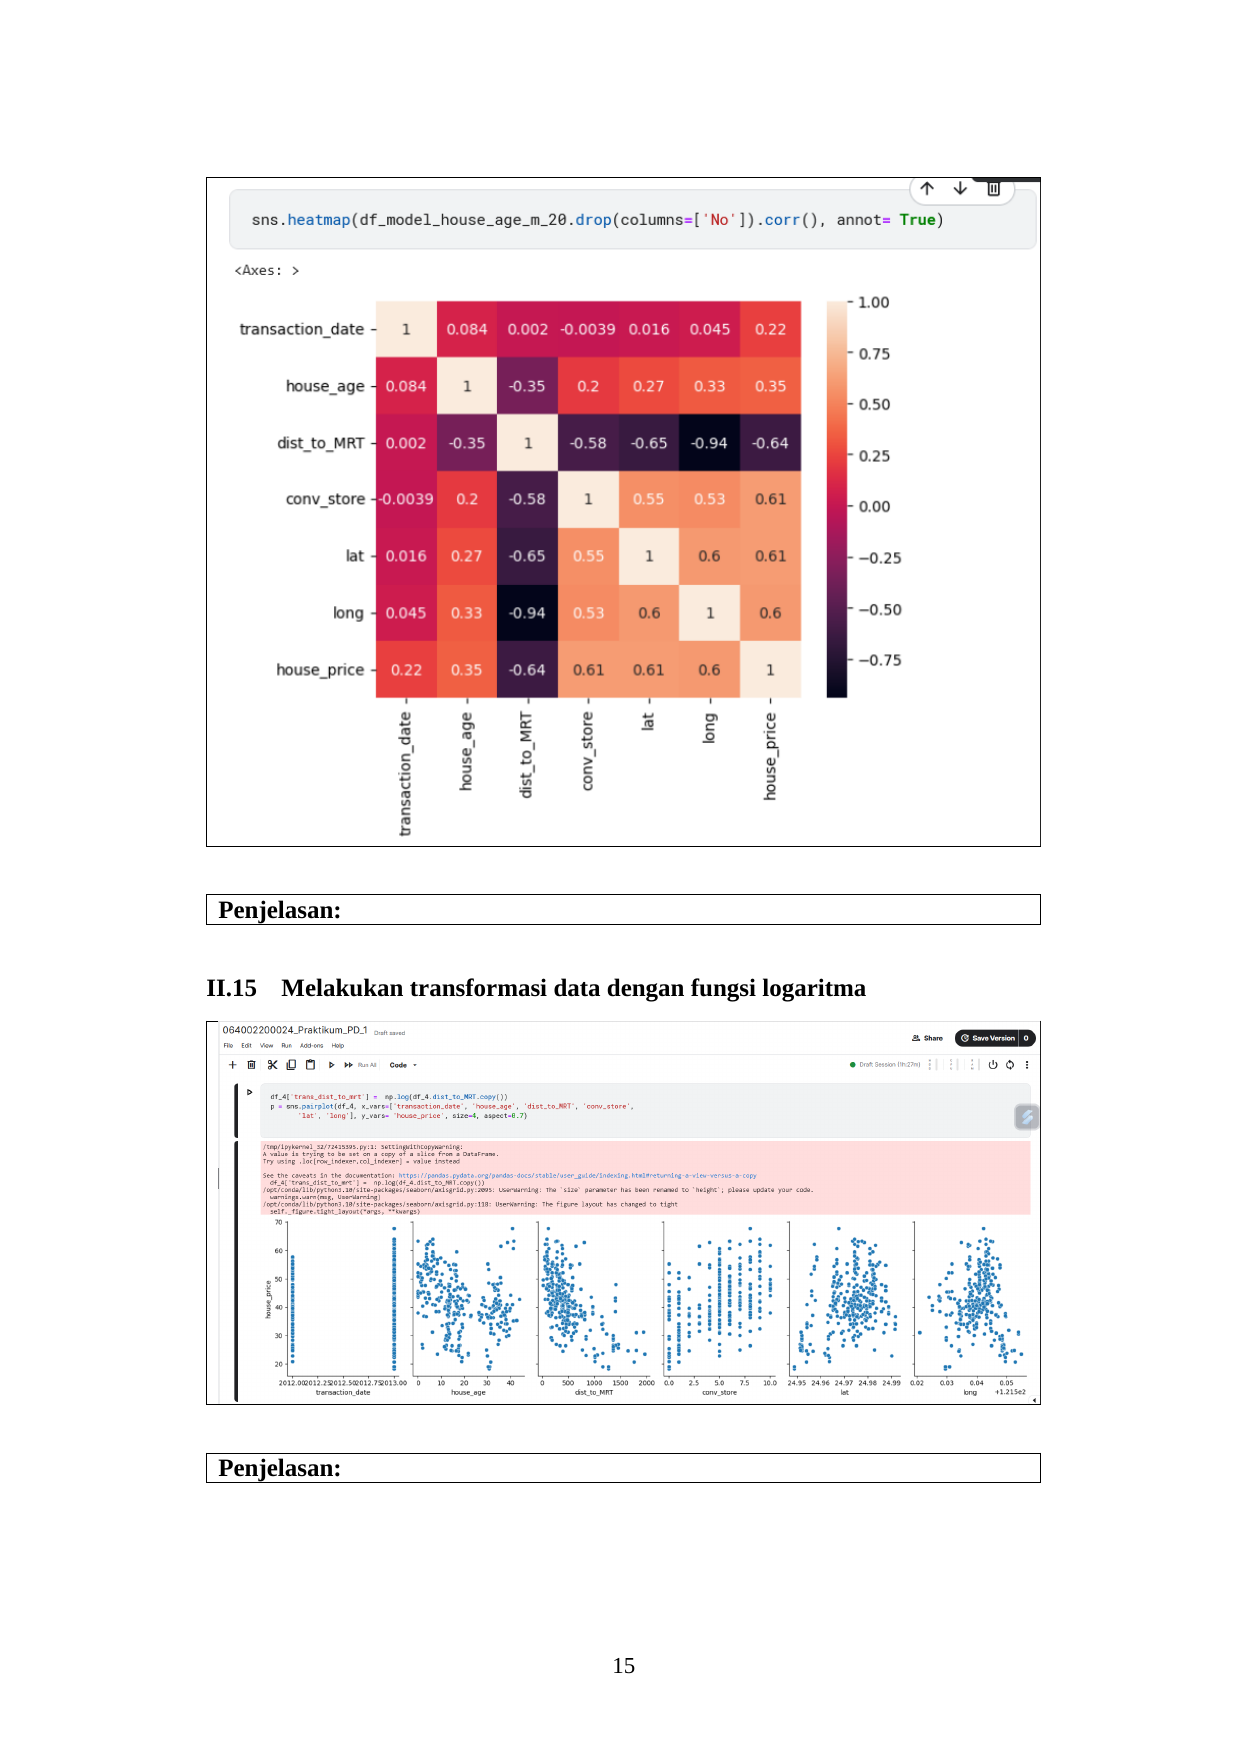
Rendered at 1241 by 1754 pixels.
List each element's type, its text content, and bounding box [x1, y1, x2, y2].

table_header [207, 178, 218, 846]
picture [218, 1021, 1041, 1404]
table_header [207, 1022, 218, 1404]
table_header Penjelasan: [207, 1454, 1040, 1482]
table_header Penjelasan: [207, 895, 1040, 924]
picture [218, 178, 1041, 846]
text II.15 Melakukan transformasi data dengan fungsi logaritma [206, 973, 1077, 1002]
